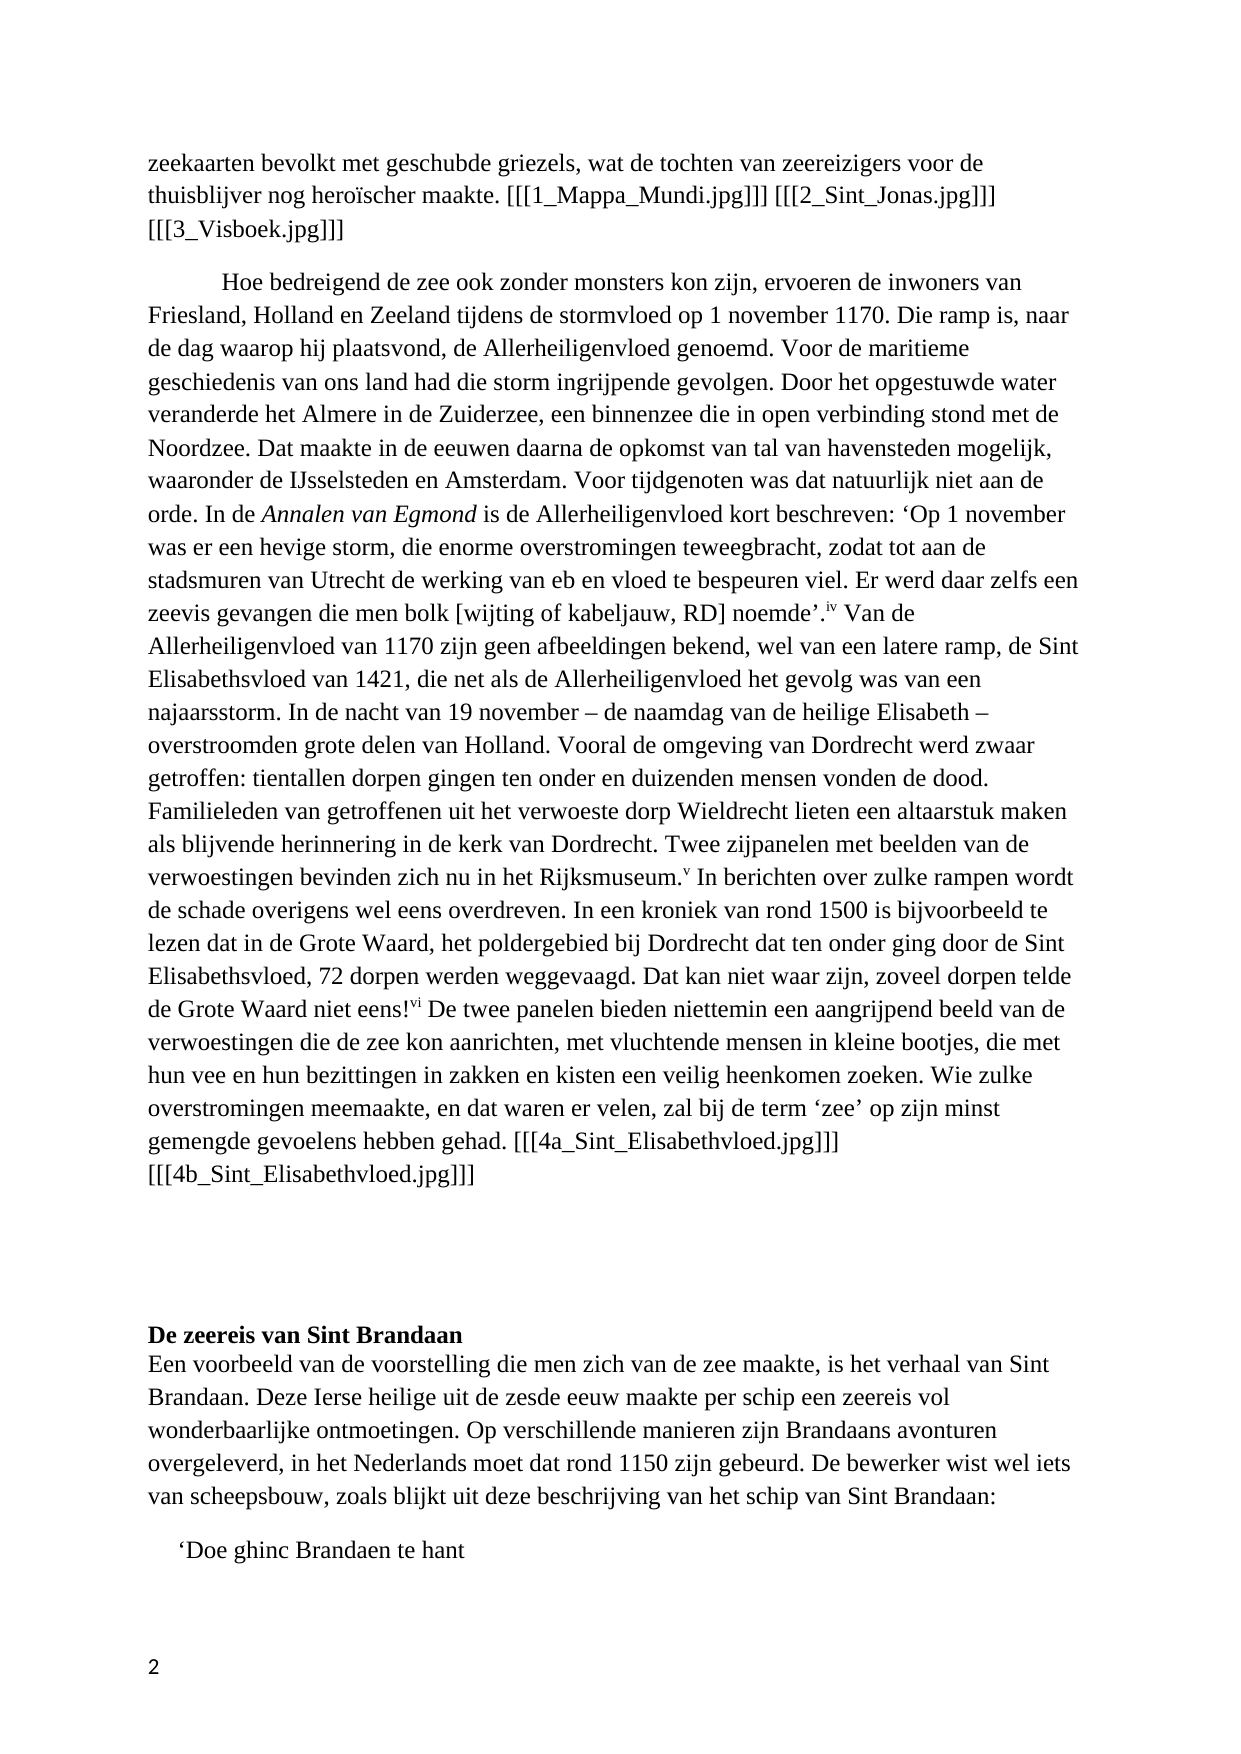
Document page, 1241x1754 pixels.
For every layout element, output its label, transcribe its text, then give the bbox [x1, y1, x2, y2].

text Een voorbeeld van de voorstelling die men zich van de zee maakte, is het verhaal van Sint Brandaan. Deze Ierse heilige uit de zesde eeuw maakte per schip een zeereis vol wonderbaarlijke ontmoetingen. Op verschillende manieren zijn Brandaans avonturen overgeleverd, in het Nederlands moet dat rond 1150 zijn gebeurd. De bewerker wist wel iets van scheepsbouw, zoals blijkt uit deze beschrijving van het schip van Sint Brandaan: [148, 1349, 1093, 1510]
text ‘Doe ghinc Brandaen te hant [177, 1535, 1093, 1564]
subtitle De zeereis van Sint Brandaan [148, 1321, 1093, 1349]
text Hoe bedreigend de zee ook zonder monsters kon zijn, ervoeren de inwoners van Friesland, Holland en Zeeland tijdens de stormvloed op 1 november 1170. Die ramp is, naar de dag waarop hij plaatsvond, de Allerheiligenvloed genoemd. Voor de maritieme geschiedenis van ons land had die storm ingrijpende gevolgen. Door het opgestuwde water veranderde het Almere in de Zuiderzee, een binnenzee die in open verbinding stond met de Noordzee. Dat maakte in de eeuwen daarna de opkomst van tal van havensteden mogelijk, waaronder de IJsselsteden en Amsterdam. Voor tijdgenoten was dat natuurlijk niet aan de orde. In de Annalen van Egmond is de Allerheiligenvloed kort beschreven: ‘Op 1 november was er een hevige storm, die enorme overstromingen teweegbracht, zodat tot aan de stadsmuren van Utrecht de werking van eb en vloed te bespeuren viel. Er werd daar zelfs een zeevis gevangen die men bolk [wijting of kabeljauw, RD] noemde’. Van de Allerheiligenvloed van 1170 zijn geen afbeeldingen bekend, wel van een latere ramp, de Sint Elisabethsvloed van 1421, die net als de Allerheiligenvloed het gevolg was van een najaarsstorm. In de nacht van 19 november – de naamdag van de heilige Elisabeth – overstroomden grote delen van Holland. Vooral de omgeving van Dordrecht werd zwaar getroffen: tientallen dorpen gingen ten onder en duizenden mensen vonden de dood. Familieleden van getroffenen uit het verwoeste dorp Wieldrecht lieten een altaarstuk maken als blijvende herinnering in de kerk van Dordrecht. Twee zijpanelen met beelden van de verwoestingen bevinden zich nu in het Rijksmuseum. In berichten over zulke rampen wordt de schade overigens wel eens overdreven. In een kroniek van rond 1500 is bijvoorbeeld te lezen dat in de Grote Waard, het poldergebied bij Dordrecht dat ten onder ging door de Sint Elisabethsvloed, 72 dorpen werden weggevaagd. Dat kan niet waar zijn, zoveel dorpen telde de Grote Waard niet eens! De twee panelen bieden niettemin een aangrijpend beeld van de verwoestingen die de zee kon aanrichten, met vluchtende mensen in kleine bootjes, die met hun vee en hun bezittingen in zakken en kisten een veilig heenkomen zoeken. Wie zulke overstromingen meemaakte, en dat waren er velen, zal bij de term ‘zee’ op zijn minst gemengde gevoelens hebben gehad. [[[4a_Sint_Elisabethvloed.jpg]]] [[[4b_Sint_Elisabethvloed.jpg]]] [148, 267, 1093, 1188]
